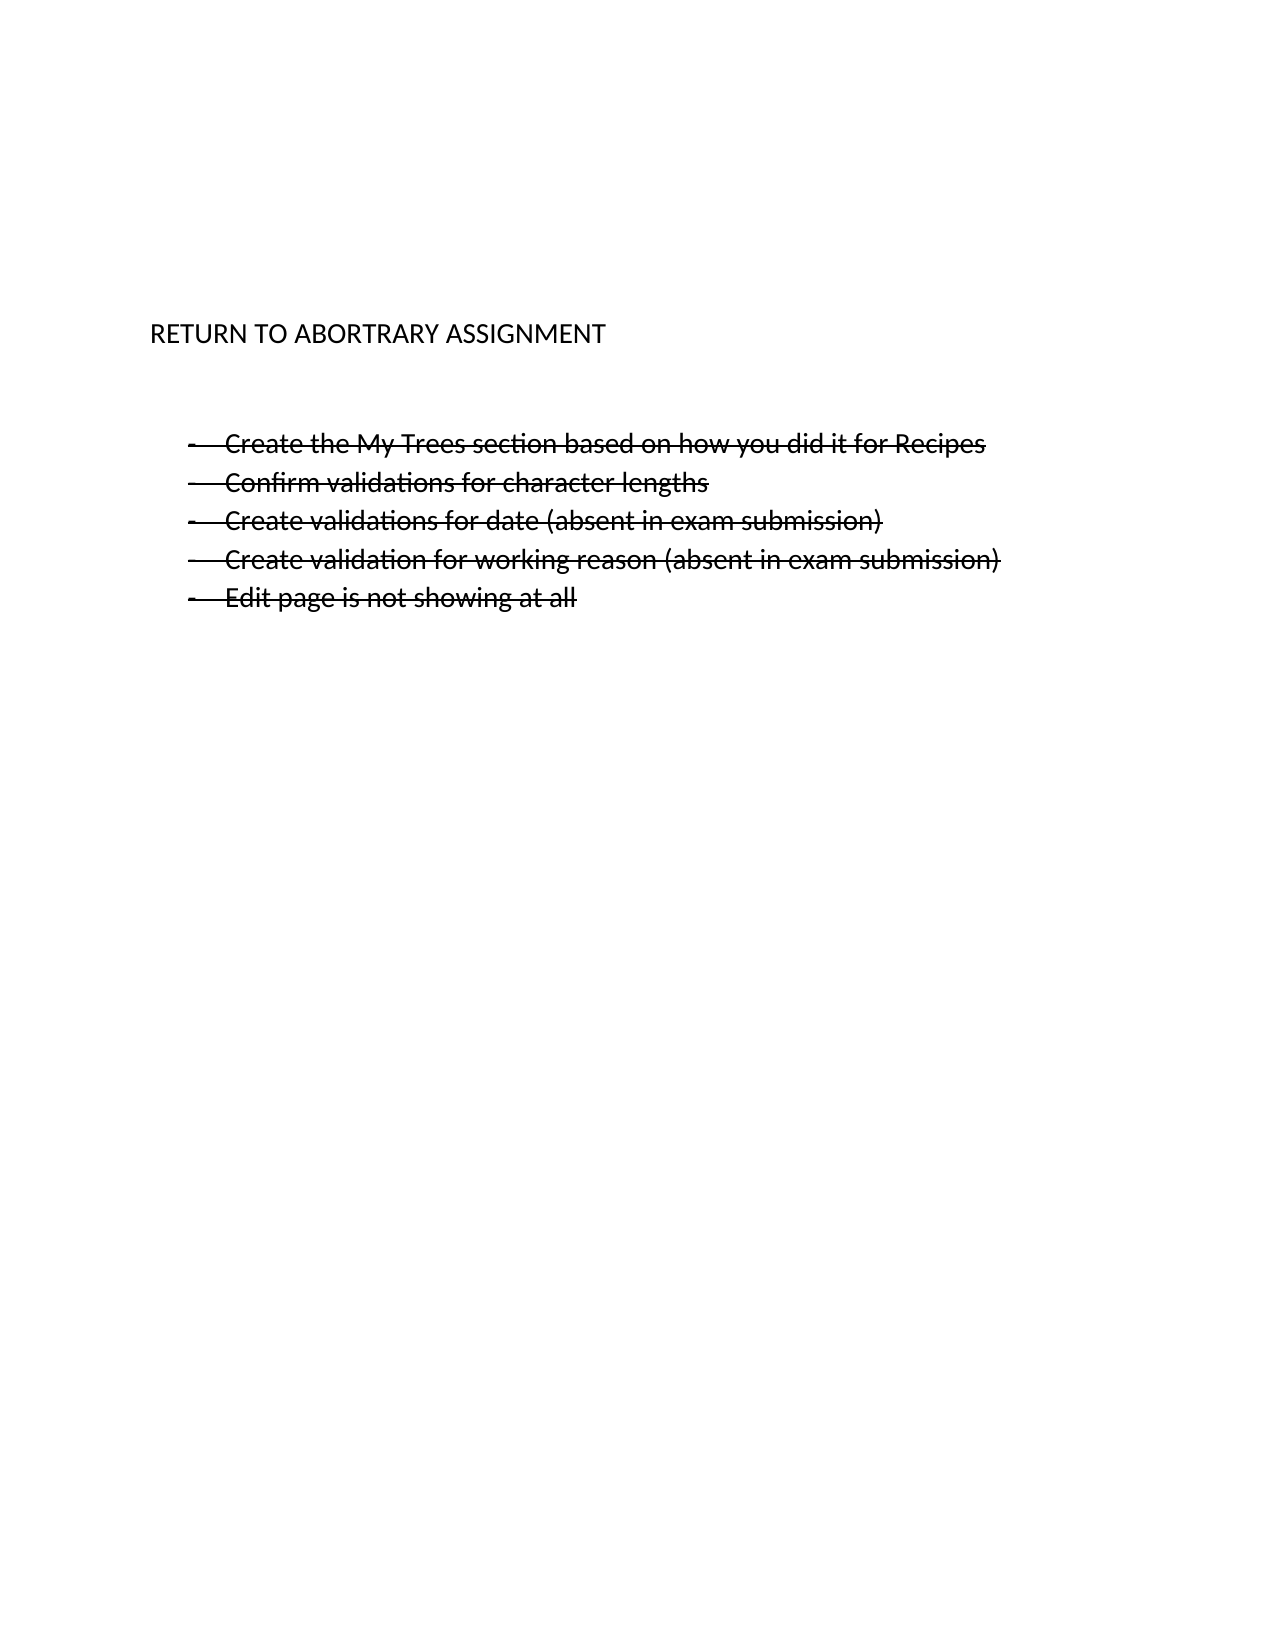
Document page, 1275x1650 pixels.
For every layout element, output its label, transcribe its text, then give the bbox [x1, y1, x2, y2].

list Confirm validations for character lengths [187, 464, 1125, 499]
list Create the My Trees section based on how you did it for Recipes [187, 426, 1125, 461]
list Edit page is not showing at all [187, 579, 1125, 615]
list Create validations for date (absent in exam submission) [187, 502, 1125, 538]
list Create validation for working reason (absent in exam submission) [187, 541, 1125, 576]
text RETURN TO ABORTRARY ASSIGNMENT [150, 315, 1125, 351]
